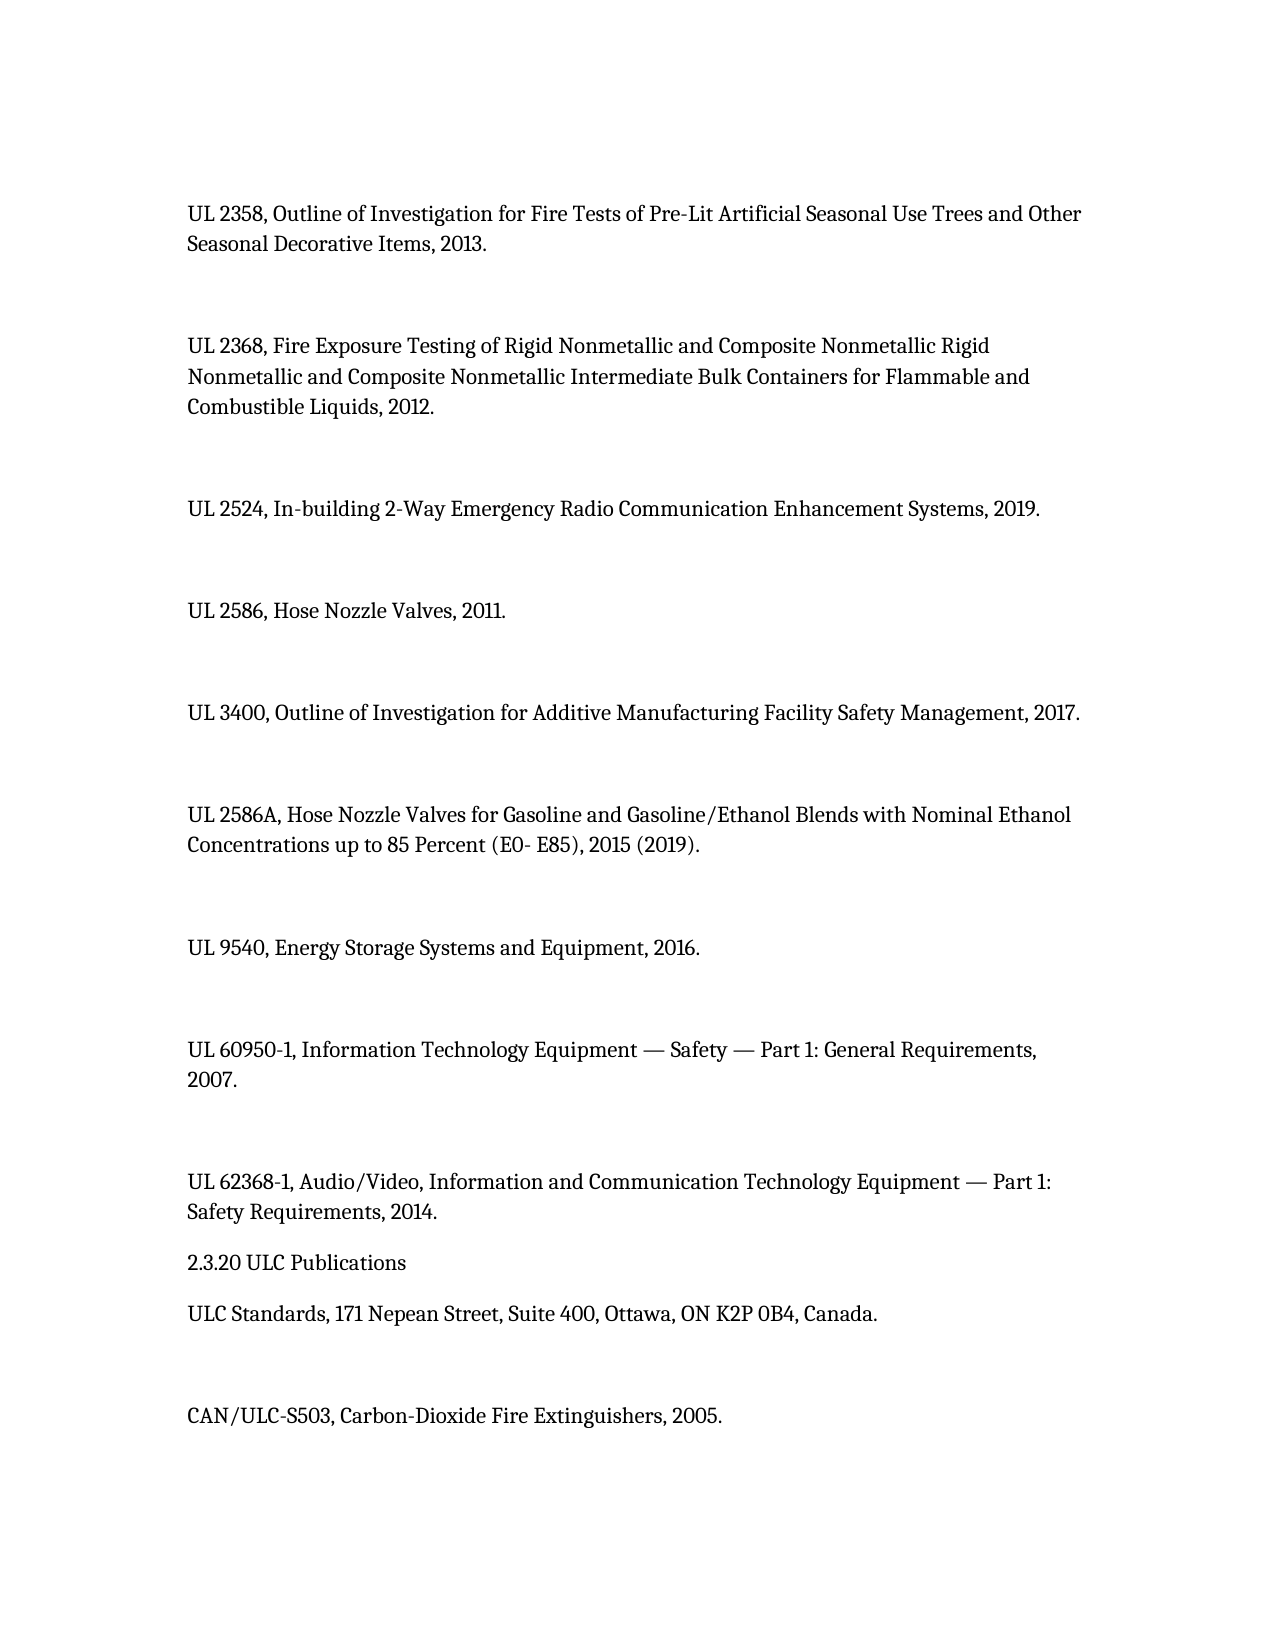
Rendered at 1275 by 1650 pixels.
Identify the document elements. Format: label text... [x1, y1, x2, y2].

text CAN/ULC-S503, Carbon-Dioxide Fire Extinguishers, 2005. [187, 1403, 1087, 1429]
text UL 2368, Fire Exposure Testing of Rigid Nonmetallic and Composite Nonmetallic Rigid Nonmetallic and Composite Nonmetallic Intermediate Bulk Containers for Flammable and Combustible Liquids, 2012. [187, 333, 1087, 420]
text 2.3.20 ULC Publications [187, 1250, 1087, 1276]
text UL 2524, In-building 2-Way Emergency Radio Communication Enhancement Systems, 2019. [187, 496, 1087, 522]
text UL 62368-1, Audio/Video, Information and Communication Technology Equipment — Part 1: Safety Requirements, 2014. [187, 1169, 1087, 1225]
text UL 3400, Outline of Investigation for Additive Manufacturing Facility Safety Management, 2017. [187, 700, 1087, 726]
text ULC Standards, 171 Nepean Street, Suite 400, Ottawa, ON K2P 0B4, Canada. [187, 1301, 1087, 1327]
text UL 2586, Hose Nozzle Valves, 2011. [187, 598, 1087, 624]
text UL 2586A, Hose Nozzle Valves for Gasoline and Gasoline/Ethanol Blends with Nominal Ethanol Concentrations up to 85 Percent (E0- E85), 2015 (2019). [187, 802, 1087, 859]
text UL 2358, Outline of Investigation for Fire Tests of Pre-Lit Artificial Seasonal Use Trees and Other Seasonal Decorative Items, 2013. [187, 201, 1087, 258]
text UL 60950-1, Information Technology Equipment — Safety — Part 1: General Requirements, 2007. [187, 1036, 1087, 1093]
text UL 9540, Energy Storage Systems and Equipment, 2016. [187, 934, 1087, 961]
